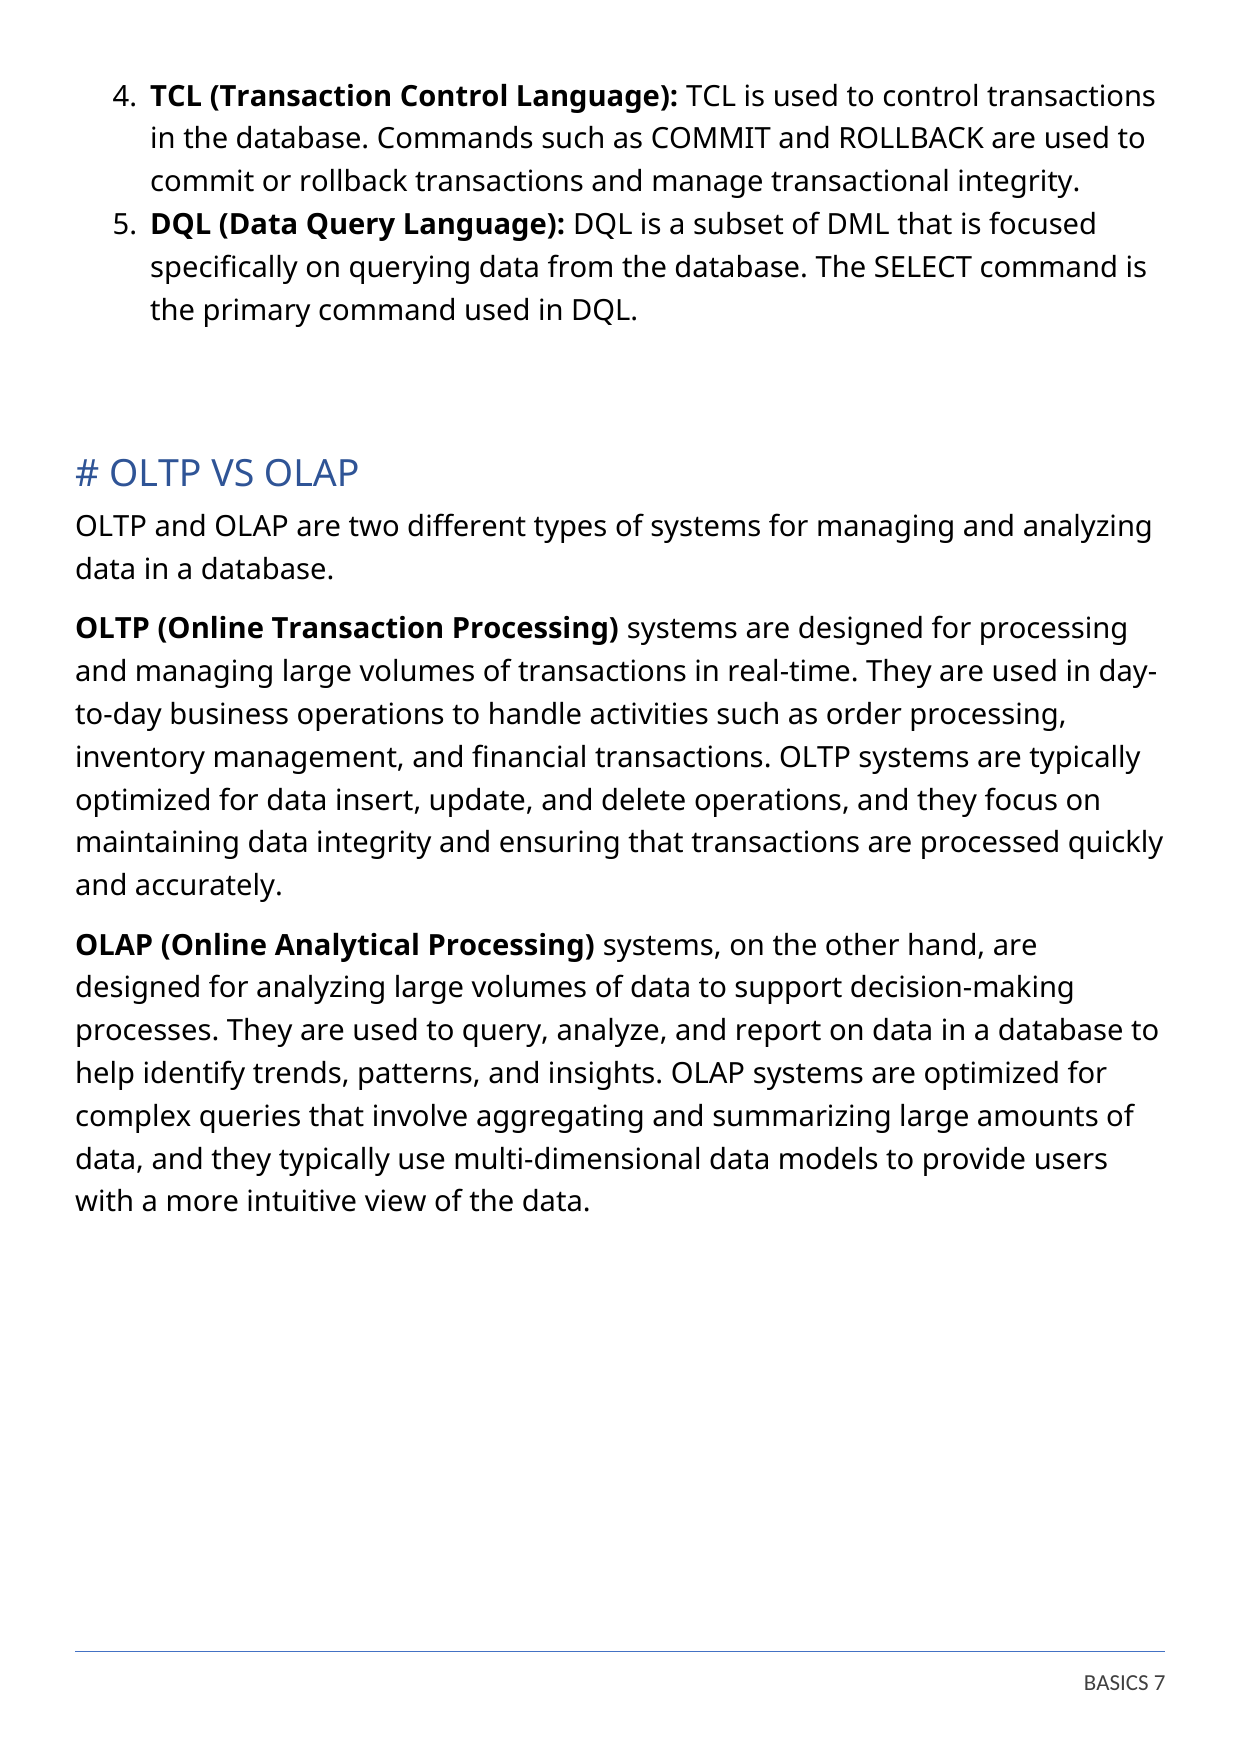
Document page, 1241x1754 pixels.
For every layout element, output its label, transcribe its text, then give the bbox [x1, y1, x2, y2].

subtitle # OLTP VS OLAP [75, 447, 1165, 498]
list TCL (Transaction Control Language): TCL is used to control transactions in the database. Commands such as COMMIT and ROLLBACK are used to commit or rollback transactions and manage transactional integrity. [112, 75, 1165, 200]
text OLTP and OLAP are two different types of systems for managing and analyzing data in a database. [75, 505, 1165, 588]
list DQL (Data Query Language): DQL is a subset of DML that is focused specifically on querying data from the database. The SELECT command is the primary command used in DQL. [112, 203, 1165, 329]
text OLTP (Online Transaction Processing) systems are designed for processing and managing large volumes of transactions in real-time. They are used in day-to-day business operations to handle activities such as order processing, inventory management, and financial transactions. OLTP systems are typically optimized for data insert, update, and delete operations, and they focus on maintaining data integrity and ensuring that transactions are processed quickly and accurately. [75, 607, 1165, 904]
text OLAP (Online Analytical Processing) systems, on the other hand, are designed for analyzing large volumes of data to support decision-making processes. They are used to query, analyze, and report on data in a database to help identify trends, patterns, and insights. OLAP systems are optimized for complex queries that involve aggregating and summarizing large amounts of data, and they typically use multi-dimensional data models to provide users with a more intuitive view of the data. [75, 924, 1165, 1220]
